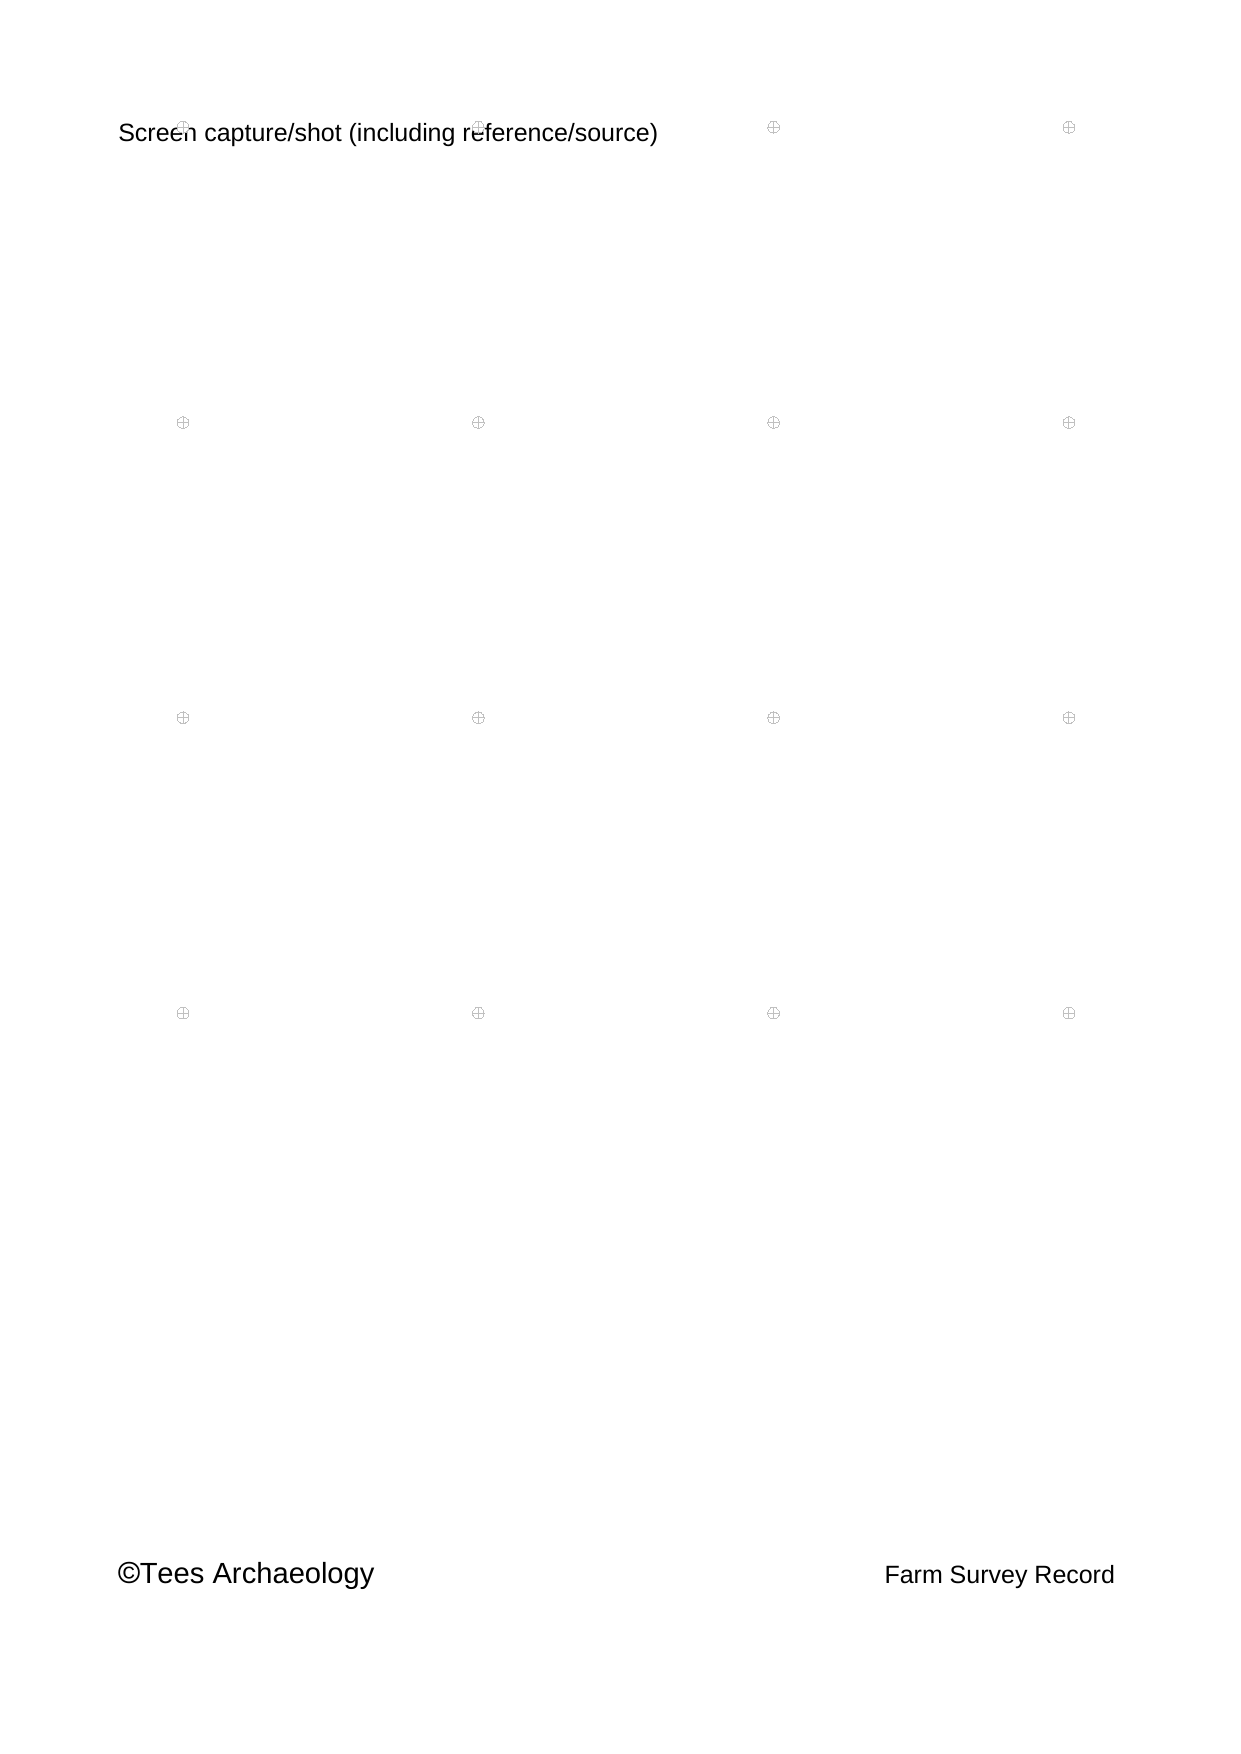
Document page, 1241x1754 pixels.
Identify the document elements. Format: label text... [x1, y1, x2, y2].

text Screen capture/shot (including reference/source) [118, 118, 1122, 147]
text Tees Archaeology Farm Survey Record [118, 1556, 1122, 1589]
